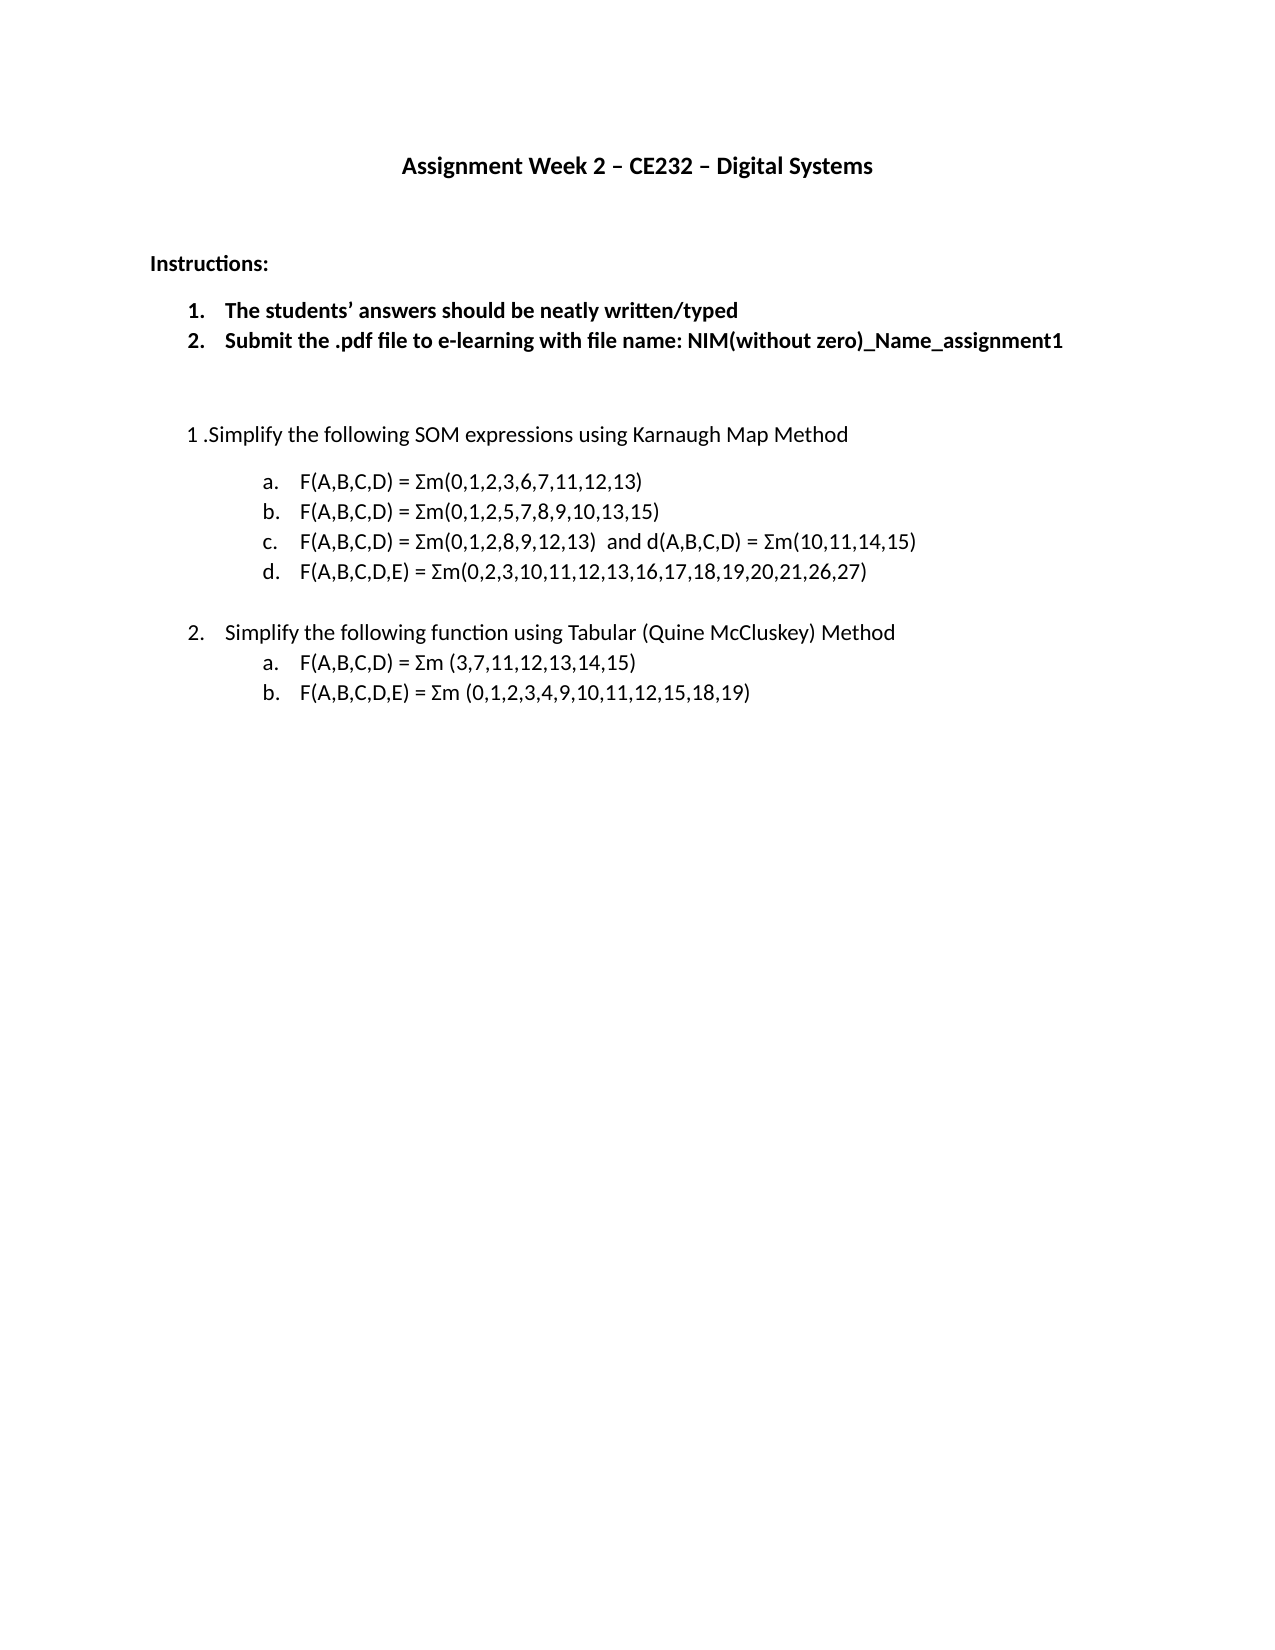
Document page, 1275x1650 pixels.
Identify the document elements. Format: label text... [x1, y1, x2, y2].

list F(A,B,C,D,E) = Σm(0,2,3,10,11,12,13,16,17,18,19,20,21,26,27) [262, 557, 1125, 586]
list The students’ answers should be neatly written/typed [187, 296, 1125, 324]
list F(A,B,C,D) = Σm(0,1,2,8,9,12,13) and d(A,B,C,D) = Σm(10,11,14,15) [262, 527, 1125, 555]
list F(A,B,C,D) = Σm(0,1,2,3,6,7,11,12,13) [262, 467, 1125, 495]
list F(A,B,C,D,E) = Σm (0,1,2,3,4,9,10,11,12,15,18,19) [262, 678, 1125, 706]
text 1 .Simplify the following SOM expressions using Karnaugh Map Method [150, 420, 1125, 448]
list F(A,B,C,D) = Σm(0,1,2,5,7,8,9,10,13,15) [262, 497, 1125, 525]
list Submit the .pdf file to e-learning with file name: NIM(without zero)_Name_assignment1 [187, 326, 1125, 354]
list F(A,B,C,D) = Σm (3,7,11,12,13,14,15) [262, 648, 1125, 676]
text Instructions: [150, 249, 1125, 277]
list Simplify the following function using Tabular (Quine McCluskey) Method [187, 618, 1125, 646]
text Assignment Week 2 – CE232 – Digital Systems [150, 150, 1125, 181]
